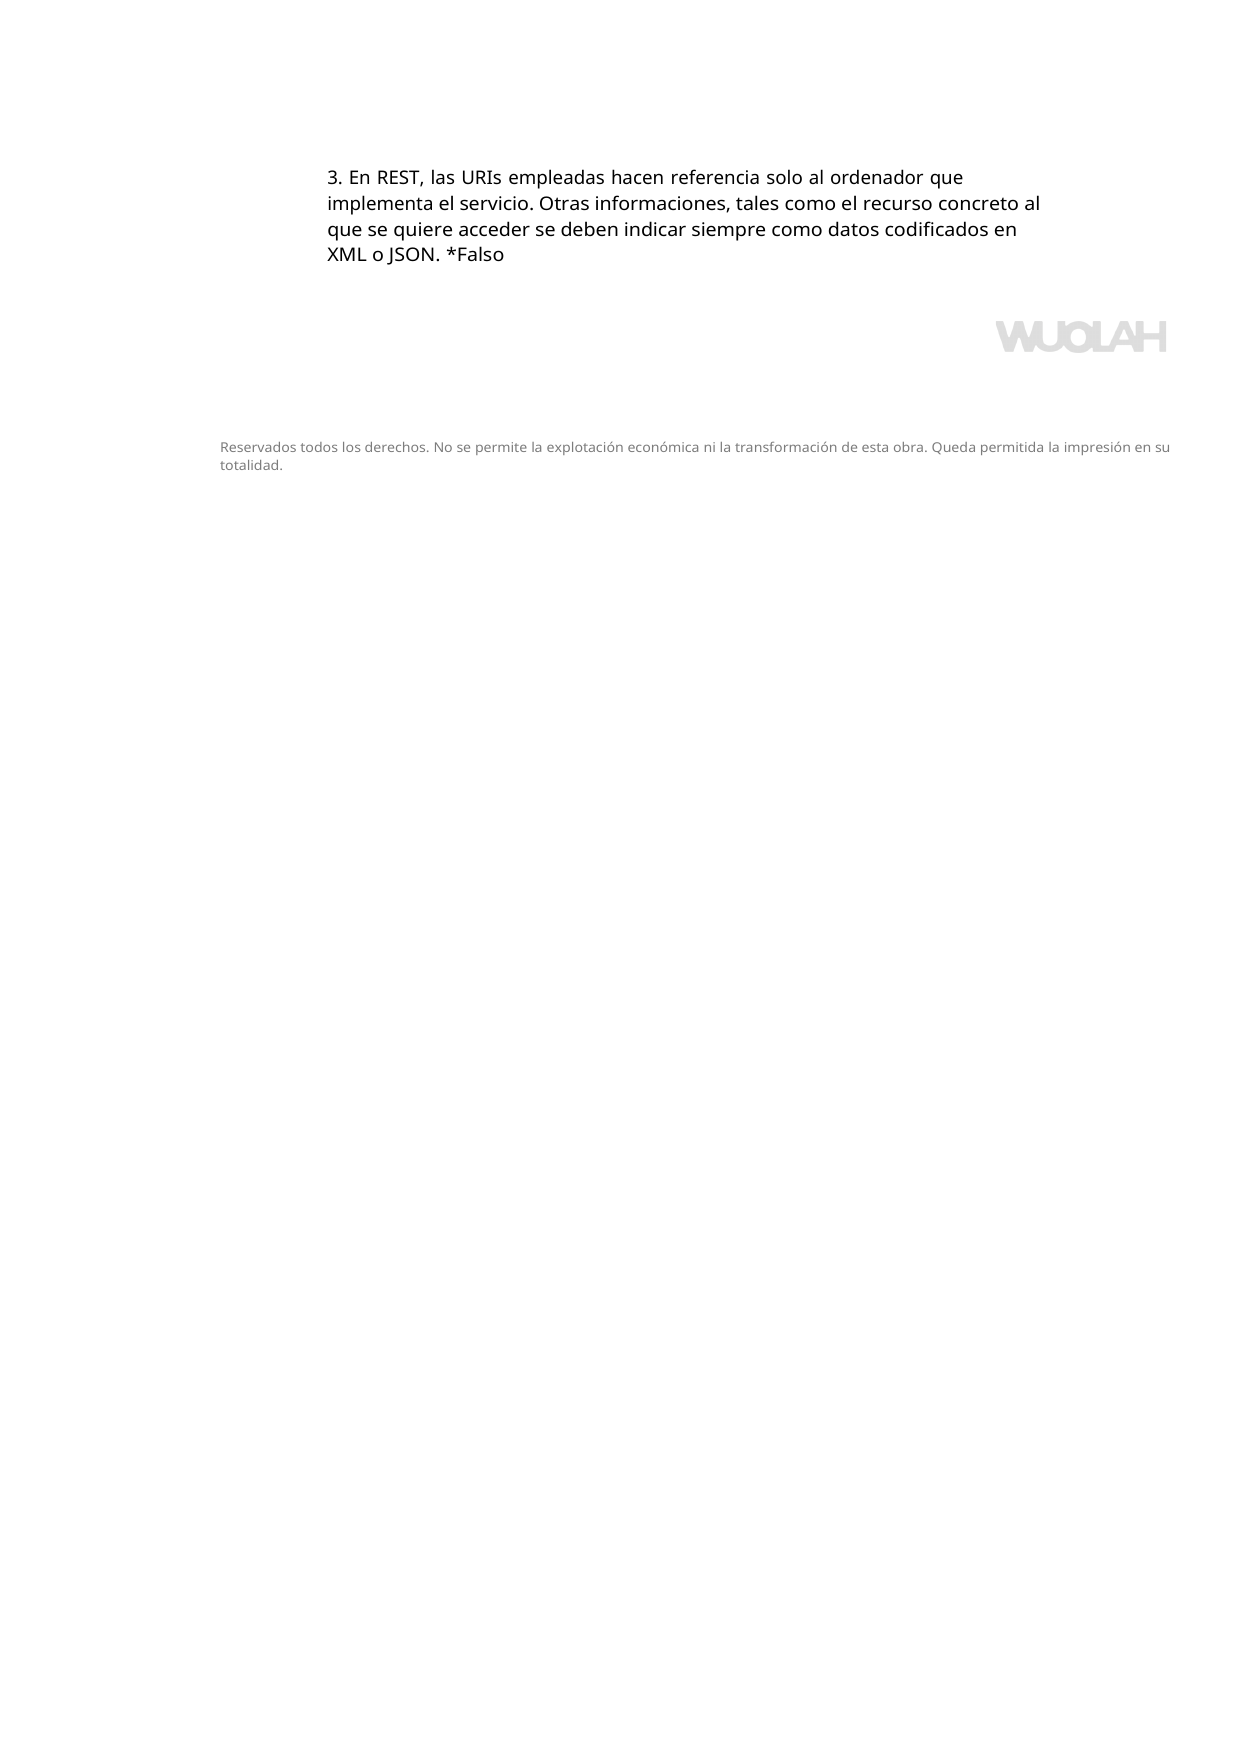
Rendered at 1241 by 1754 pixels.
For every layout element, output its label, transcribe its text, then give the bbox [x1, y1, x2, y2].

picture [995, 321, 1167, 353]
text Reservados todos los derechos. No se permite la explotación económica ni la transformación de esta obra. Queda permitida la impresión en su totalidad. [220, 437, 1207, 474]
list En REST, las URIs empleadas hacen referencia solo al ordenador que implementa el servicio. Otras informaciones, tales como el recurso concreto al que se quiere acceder se deben indicar siempre como datos codificados en XML o JSON. *Falso [327, 164, 1056, 267]
